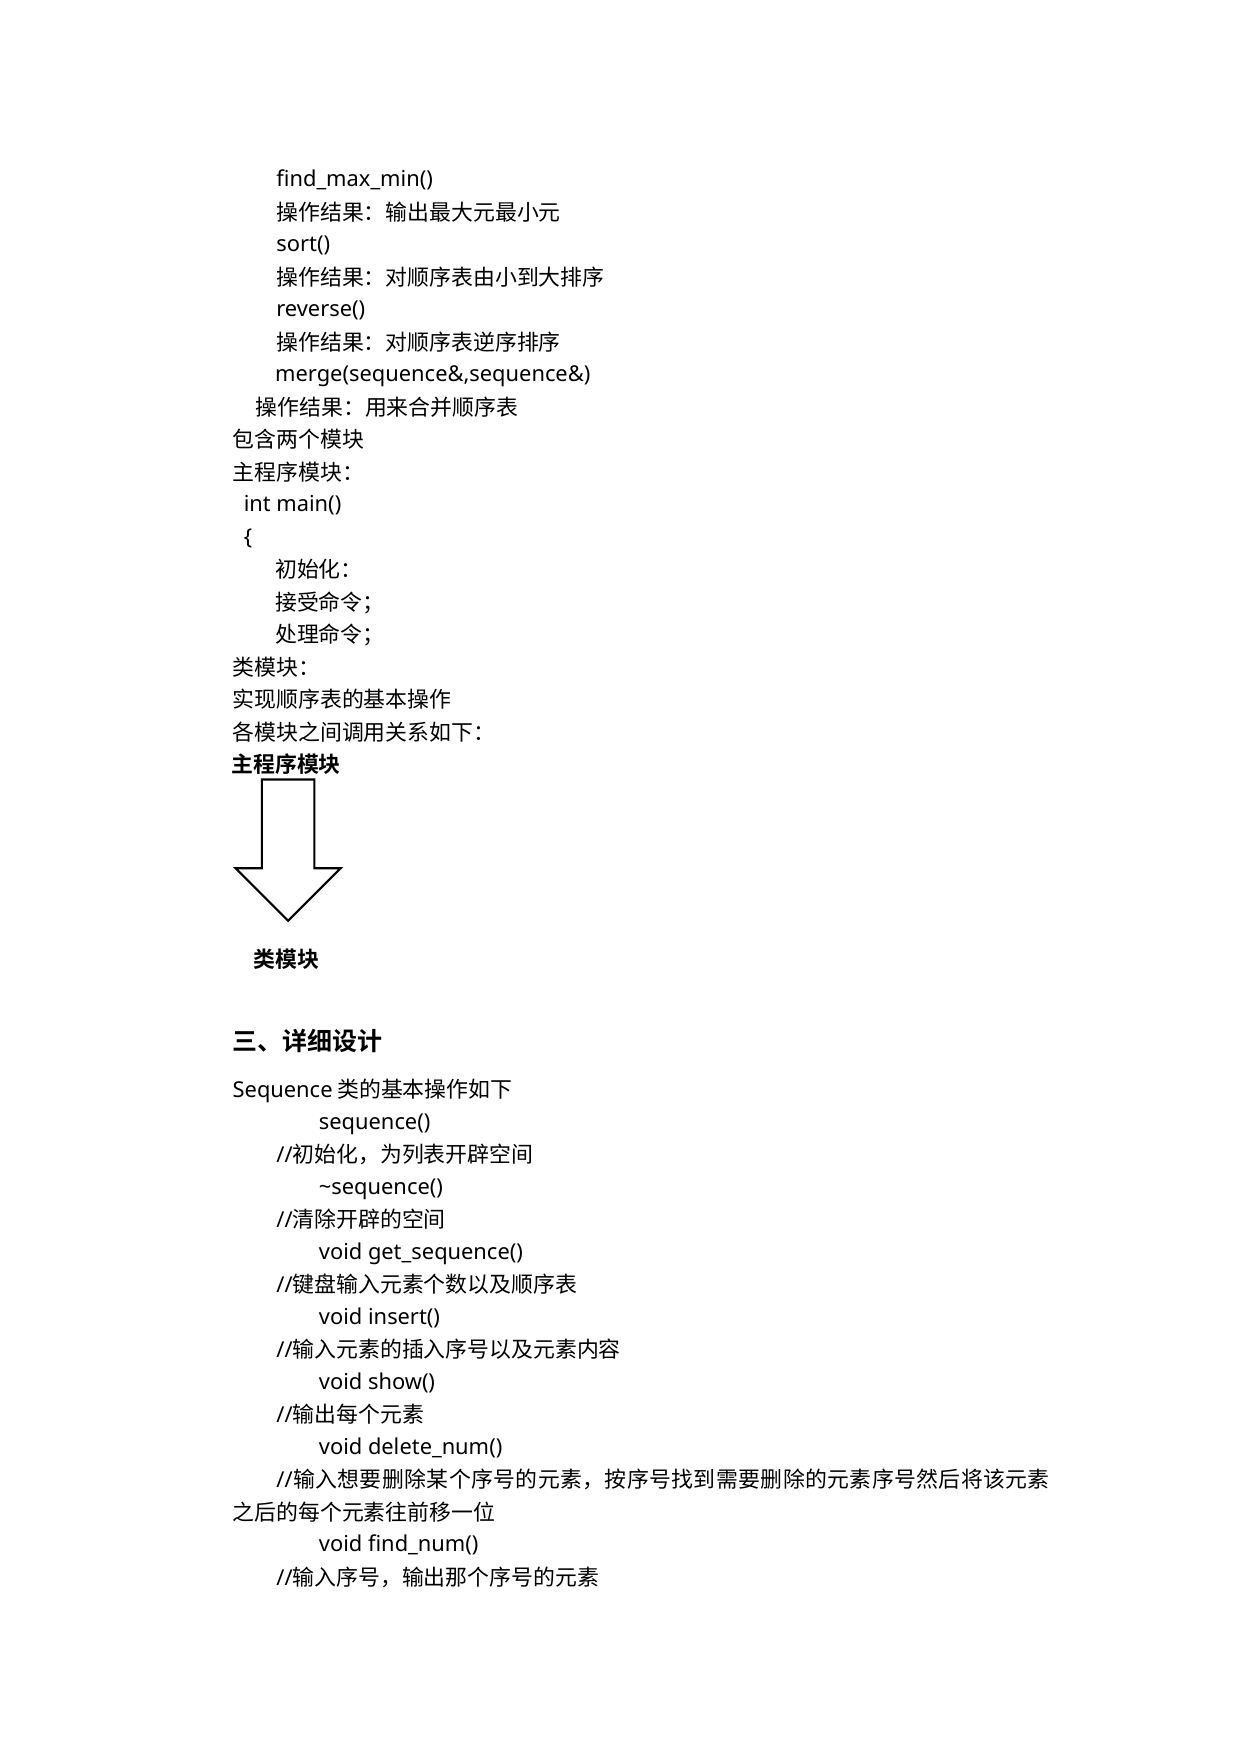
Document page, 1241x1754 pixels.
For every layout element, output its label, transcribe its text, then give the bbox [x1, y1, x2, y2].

list 操作结果：对顺序表由小到大排序 [232, 259, 1053, 292]
list int main() [232, 487, 1053, 519]
list 初始化： [232, 552, 1053, 584]
list void find_num() [232, 1527, 1053, 1559]
list //输入想要删除某个序号的元素，按序号找到需要删除的元素序号然后将该元素之后的每个元素往前移一位 [232, 1462, 1053, 1527]
list 主程序模块： [232, 454, 1053, 487]
list 操作结果：输出最大元最小元 [232, 194, 1053, 227]
list 处理命令； [232, 617, 1053, 649]
list //输入序号，输出那个序号的元素 [232, 1559, 1053, 1592]
list sort() [232, 227, 1053, 259]
list 操作结果：用来合并顺序表 [232, 389, 1053, 422]
list 实现顺序表的基本操作 [232, 682, 1053, 714]
list reverse() [232, 292, 1053, 324]
list find_max_min() [232, 162, 1053, 194]
list //输入元素的插入序号以及元素内容 [232, 1332, 1053, 1364]
text 主程序模块 [187, 747, 1053, 779]
list //初始化，为列表开辟空间 [232, 1137, 1053, 1169]
list 操作结果：对顺序表逆序排序 [232, 324, 1053, 357]
list 类模块： [232, 649, 1053, 682]
list { [232, 519, 1053, 552]
list 接受命令； [232, 584, 1053, 617]
list void show() [232, 1364, 1053, 1397]
list sequence() [232, 1104, 1053, 1137]
list 三、详细设计 [232, 1007, 1053, 1072]
list 各模块之间调用关系如下： [232, 714, 1053, 747]
list Sequence类的基本操作如下 [232, 1072, 1053, 1104]
list ~sequence() [232, 1169, 1053, 1202]
list //输出每个元素 [232, 1397, 1053, 1429]
list void get_sequence() [232, 1234, 1053, 1267]
list void insert() [232, 1299, 1053, 1332]
list //键盘输入元素个数以及顺序表 [232, 1267, 1053, 1299]
list //清除开辟的空间 [232, 1202, 1053, 1234]
list 包含两个模块 [232, 422, 1053, 454]
list void delete_num() [232, 1429, 1053, 1462]
text 类模块 [187, 942, 1053, 974]
list merge(sequence&,sequence&) [232, 357, 1053, 389]
